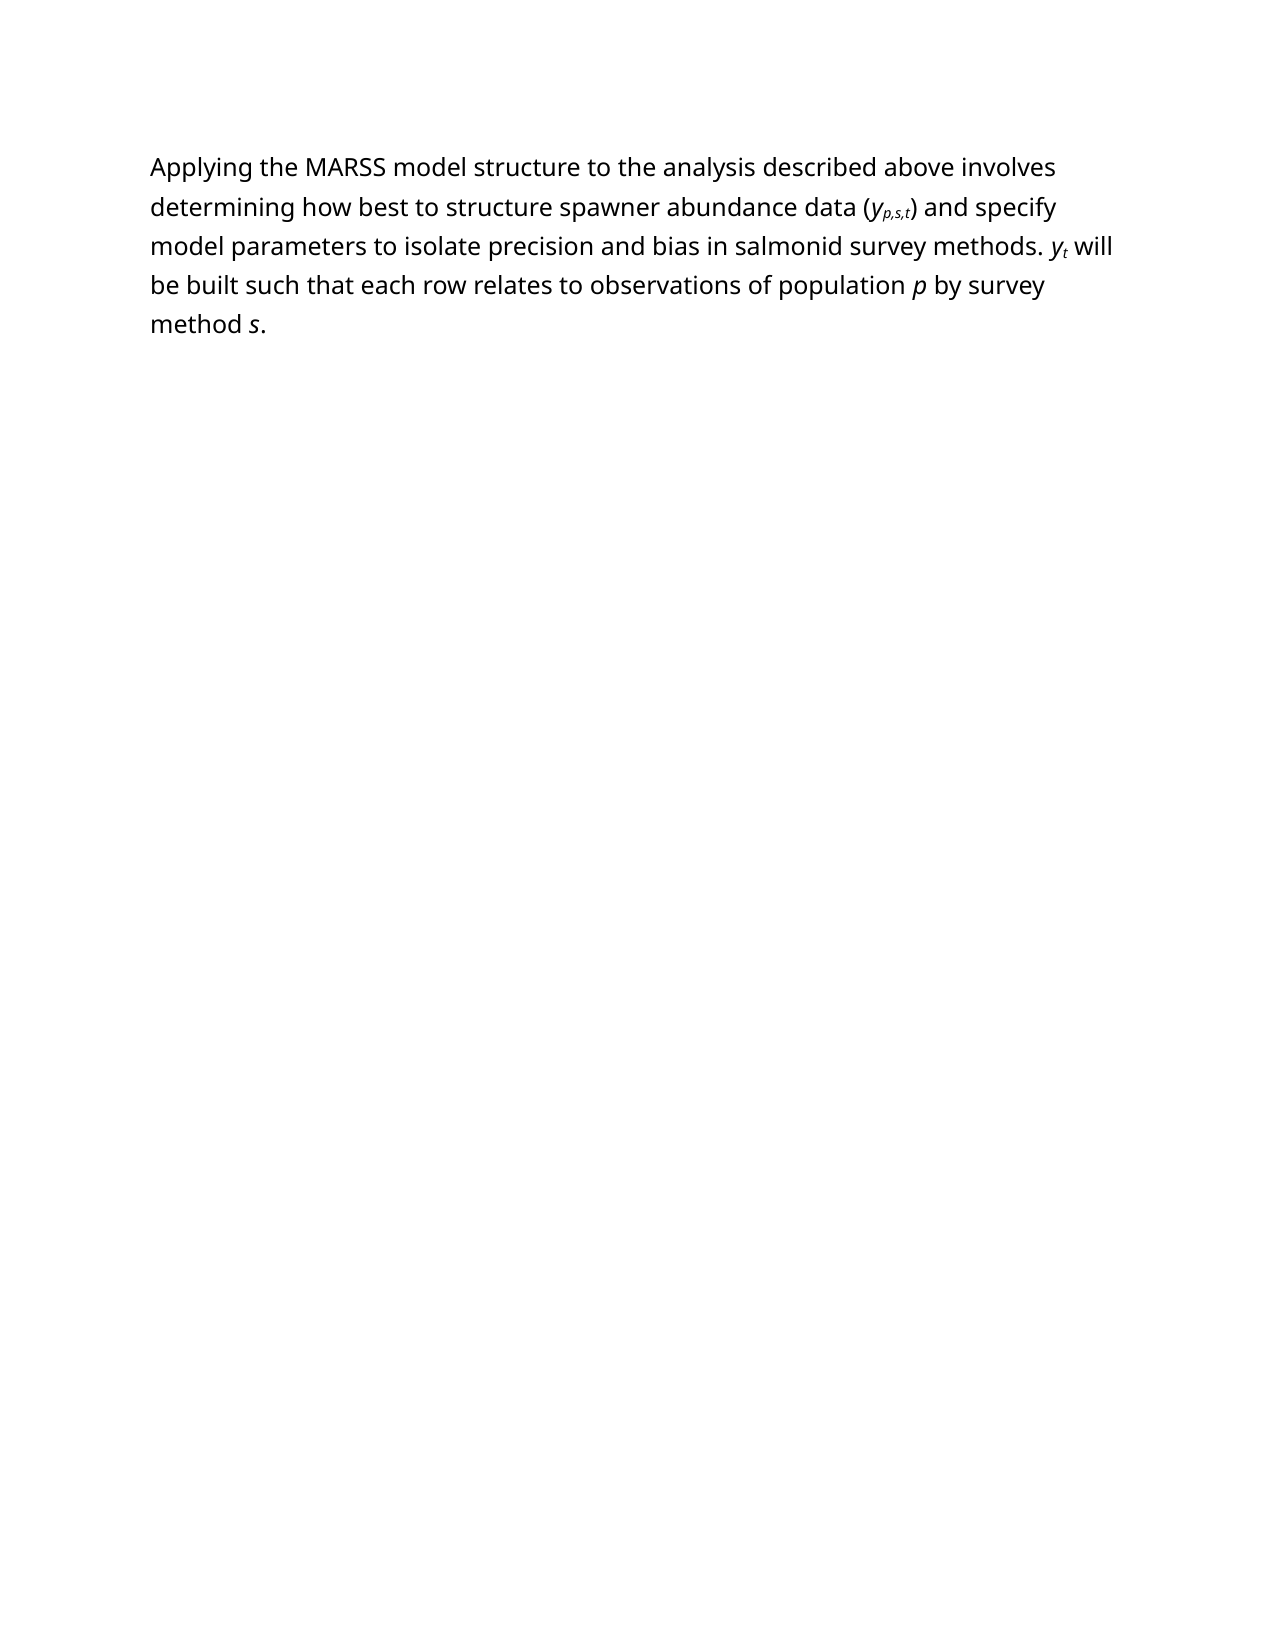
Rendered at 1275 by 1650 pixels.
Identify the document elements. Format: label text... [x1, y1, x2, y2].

text Applying the MARSS model structure to the analysis described above involves determining how best to structure spawner abundance data (yp,s,t) and specify model parameters to isolate precision and bias in salmonid survey methods. yt will be built such that each row relates to observations of population p by survey method s. [150, 150, 1125, 341]
